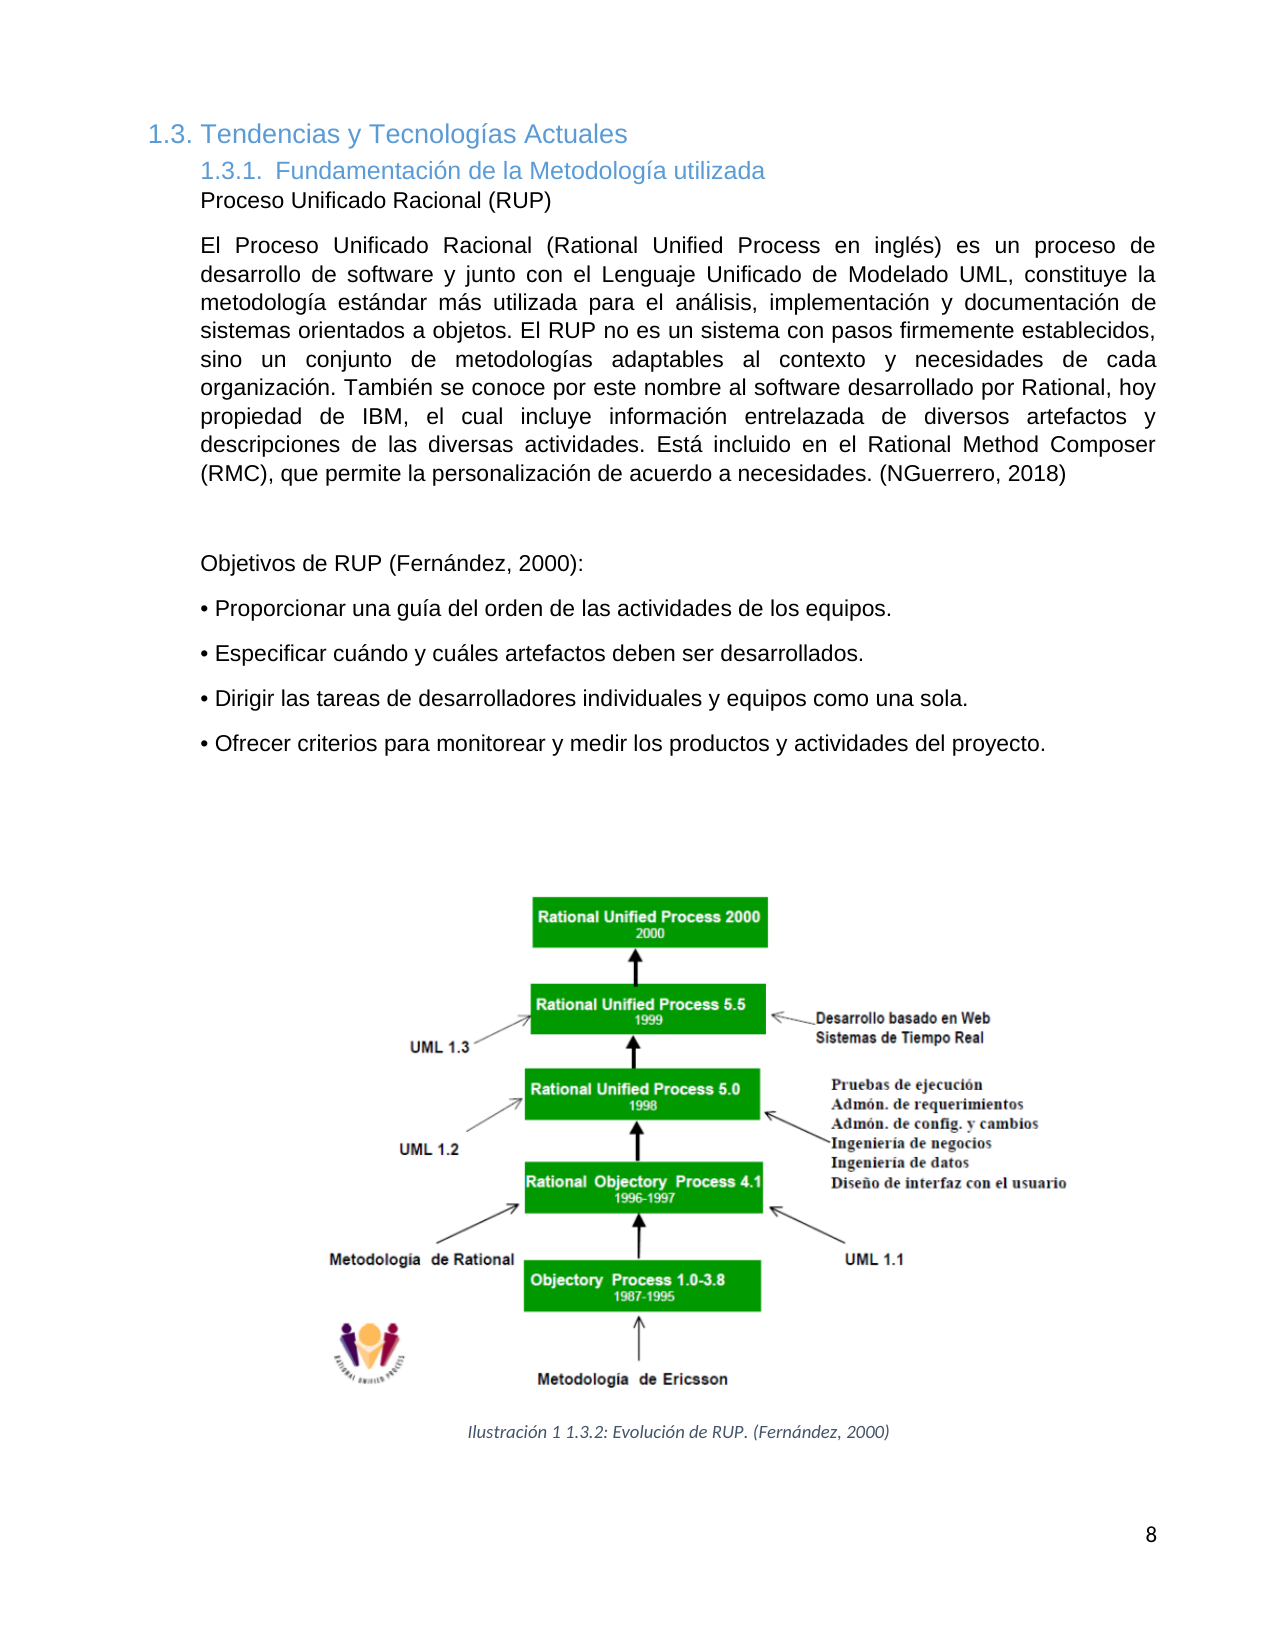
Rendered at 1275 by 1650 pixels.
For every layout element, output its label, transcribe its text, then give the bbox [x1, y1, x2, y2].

picture [272, 865, 1085, 1402]
text • Proporcionar una guía del orden de las actividades de los equipos. [200, 595, 1157, 621]
subtitle Tendencias y Tecnologías Actuales [148, 118, 1157, 149]
text El Proceso Unificado Racional (Rational Unified Process en inglés) es un proceso de desarrollo de software y junto con el Lenguaje Unificado de Modelado UML, constituye la metodología estándar más utilizada para el análisis, implementación y documentación de sistemas orientados a objetos. El RUP no es un sistema con pasos firmemente establecidos, sino un conjunto de metodologías adaptables al contexto y necesidades de cada organización. También se conoce por este nombre al software desarrollado por Rational, hoy propiedad de IBM, el cual incluye información entrelazada de diversos artefactos y descripciones de las diversas actividades. Está incluido en el Rational Method Composer (RMC), que permite la personalización de acuerdo a necesidades. (NGuerrero, 2018) [200, 232, 1157, 486]
text • Dirigir las tareas de desarrolladores individuales y equipos como una sola. [200, 685, 1157, 712]
text • Ofrecer criterios para monitorear y medir los productos y actividades del proyecto. [200, 730, 1157, 757]
text Objetivos de RUP (Fernández, 2000): [200, 550, 1157, 576]
text Proceso Unificado Racional (RUP) [148, 187, 1157, 213]
text • Especificar cuándo y cuáles artefactos deben ser desarrollados. [200, 640, 1157, 666]
subtitle Fundamentación de la Metodología utilizada [200, 156, 1157, 185]
